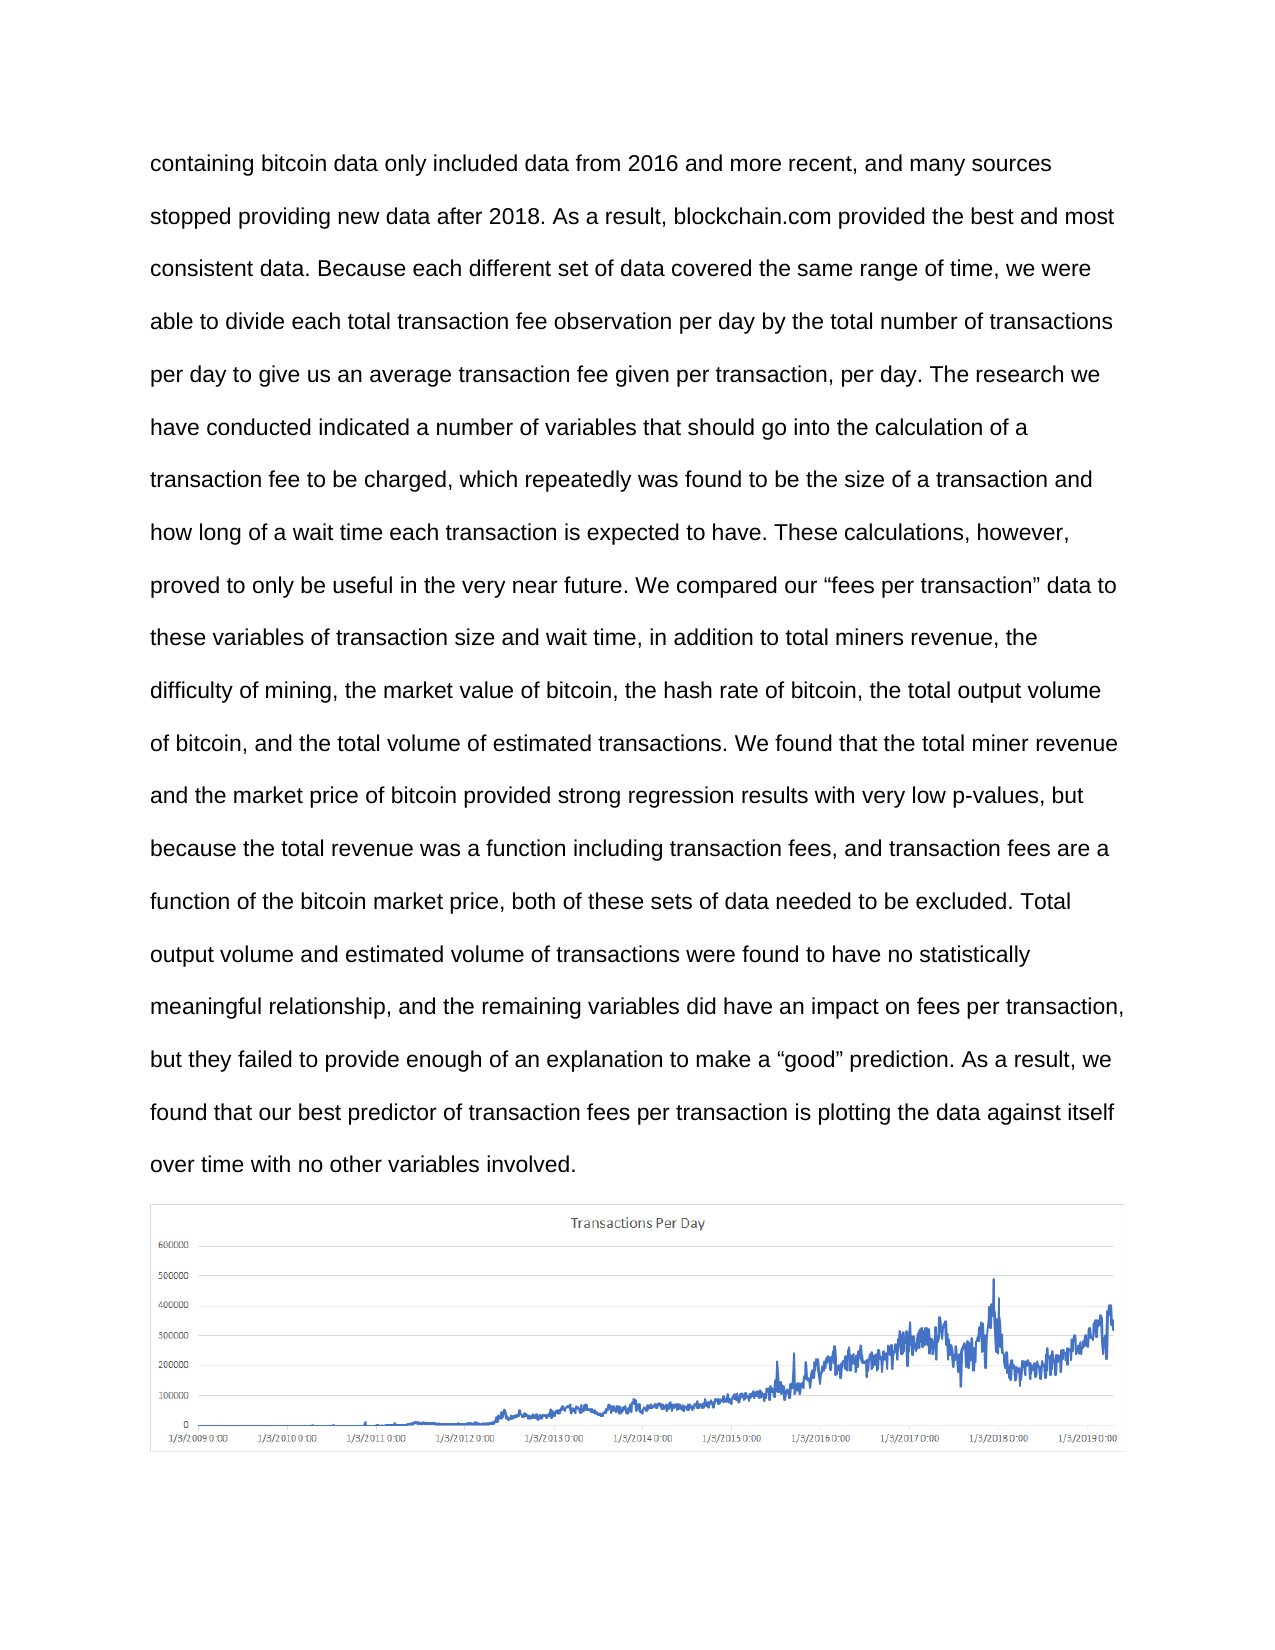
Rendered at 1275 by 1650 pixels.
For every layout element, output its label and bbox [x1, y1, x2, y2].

picture [150, 1204, 1125, 1452]
text [150, 150, 1125, 1178]
